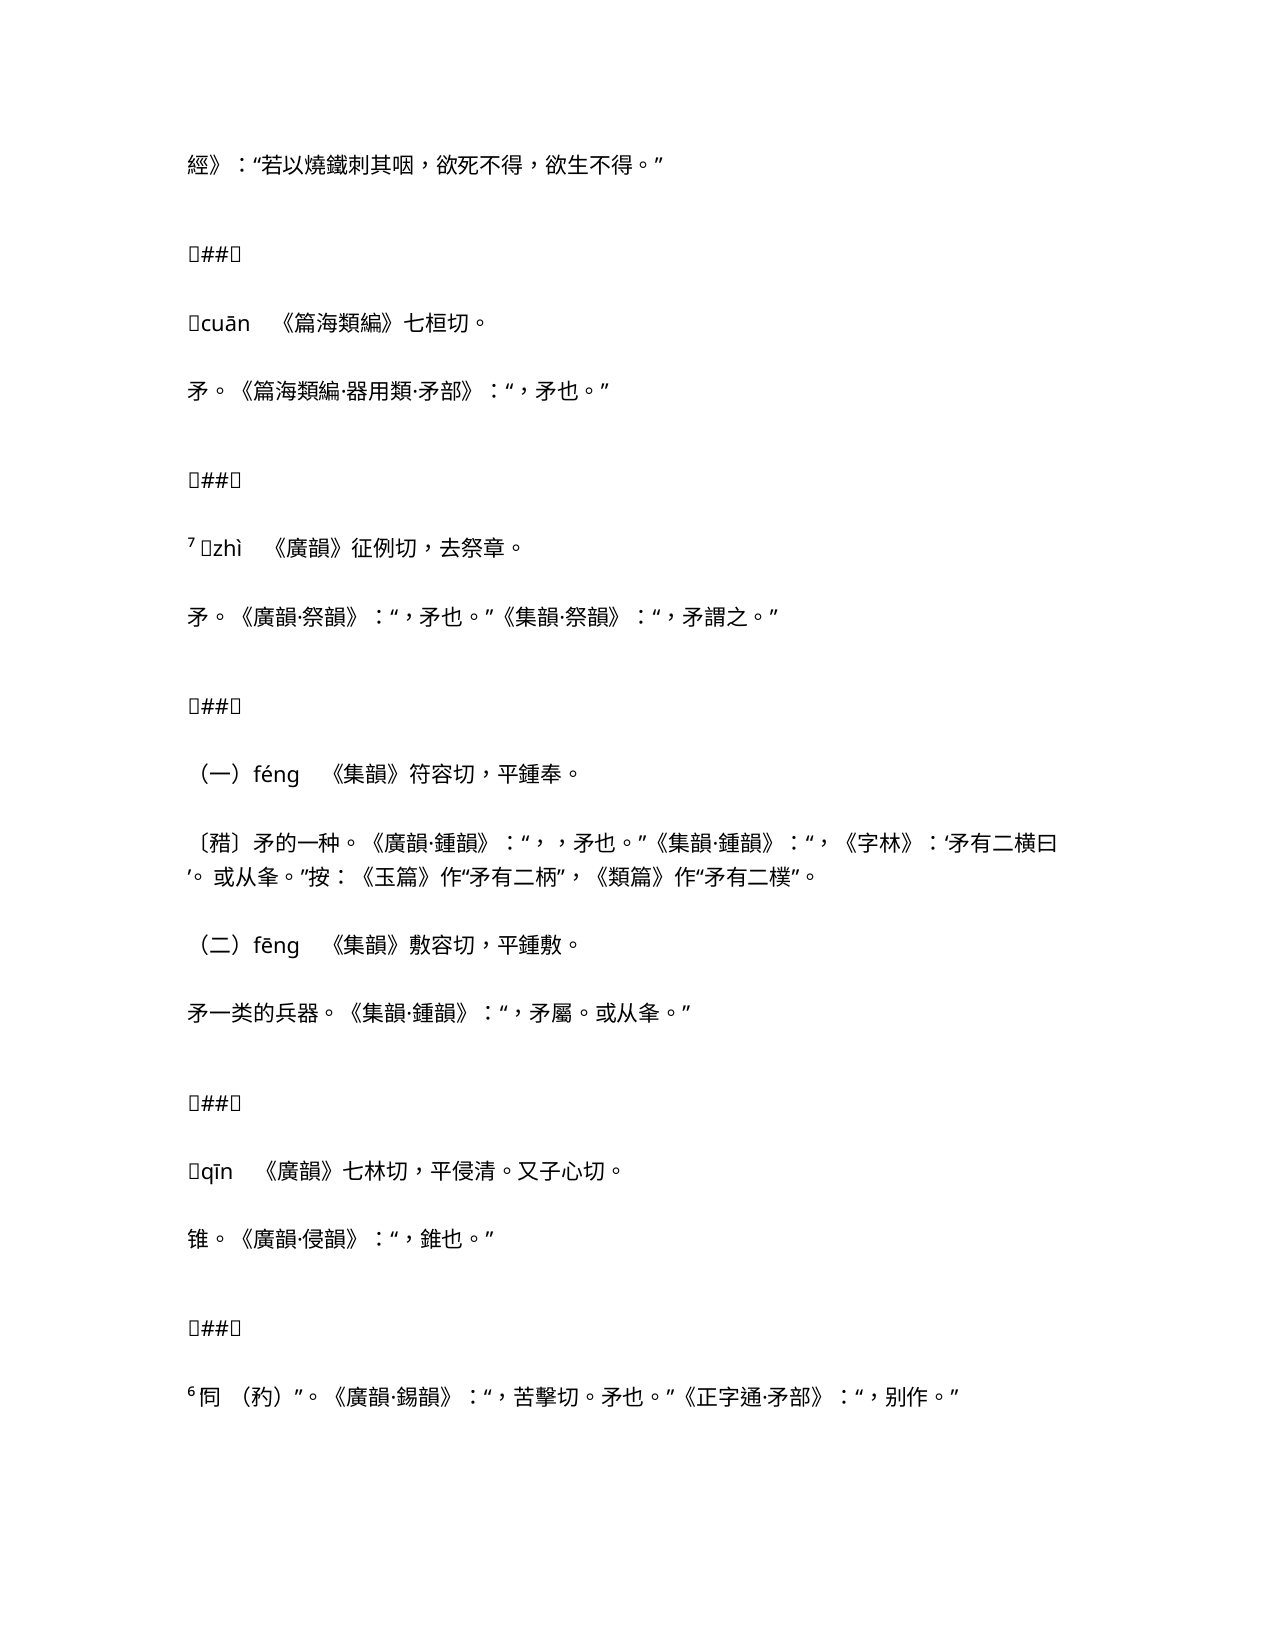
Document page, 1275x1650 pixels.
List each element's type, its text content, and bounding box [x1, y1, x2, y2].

text 𥍮##𥍮 𥍮（一）féng 《集韻》符容切，平鍾奉。 〔𥍮矠〕矛的一种。《廣韻·鍾韻》：“𥎂，𥍮𥎂，矛也。”《集韻·鍾韻》：“𥎌，《字林》：‘矛有二横曰𥎌𥎂。’或从夆。”按：《玉篇》作“矛有二柄”，《類篇》作“矛有二樸”。 （二）fēng 《集韻》敷容切，平鍾敷。 矛一类的兵器。《集韻·鍾韻》：“𥎌，矛屬。或从夆。” [187, 691, 1087, 1062]
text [187, 150, 1087, 214]
text 𥍯##𥍯 𥍯qīn 《廣韻》七林切，平侵清。又子心切。 锥。《廣韻·侵韻》：“𥍯，錐也。” [187, 1087, 1087, 1288]
text 𥍰##𥍰 ⁶𥍰同“𥍠（䂆）”。《廣韻·錫韻》：“𥍰，苦擊切。矛也。”《正字通·矛部》：“𥍠，别作𥍰。” [187, 1313, 1087, 1446]
text 𥍭##𥍭 ⁷𥍭zhì 《廣韻》征例切，去祭章。 矛。《廣韻·祭韻》：“𥍭，矛也。”《集韻·祭韻》：“𥍭，矛謂之𥍭。” [187, 465, 1087, 666]
text 𥍬##𥍬 𥍬cuān 《篇海類編》七桓切。 矛。《篇海類編·器用類·矛部》：“𥍬，矛也。” [187, 239, 1087, 440]
